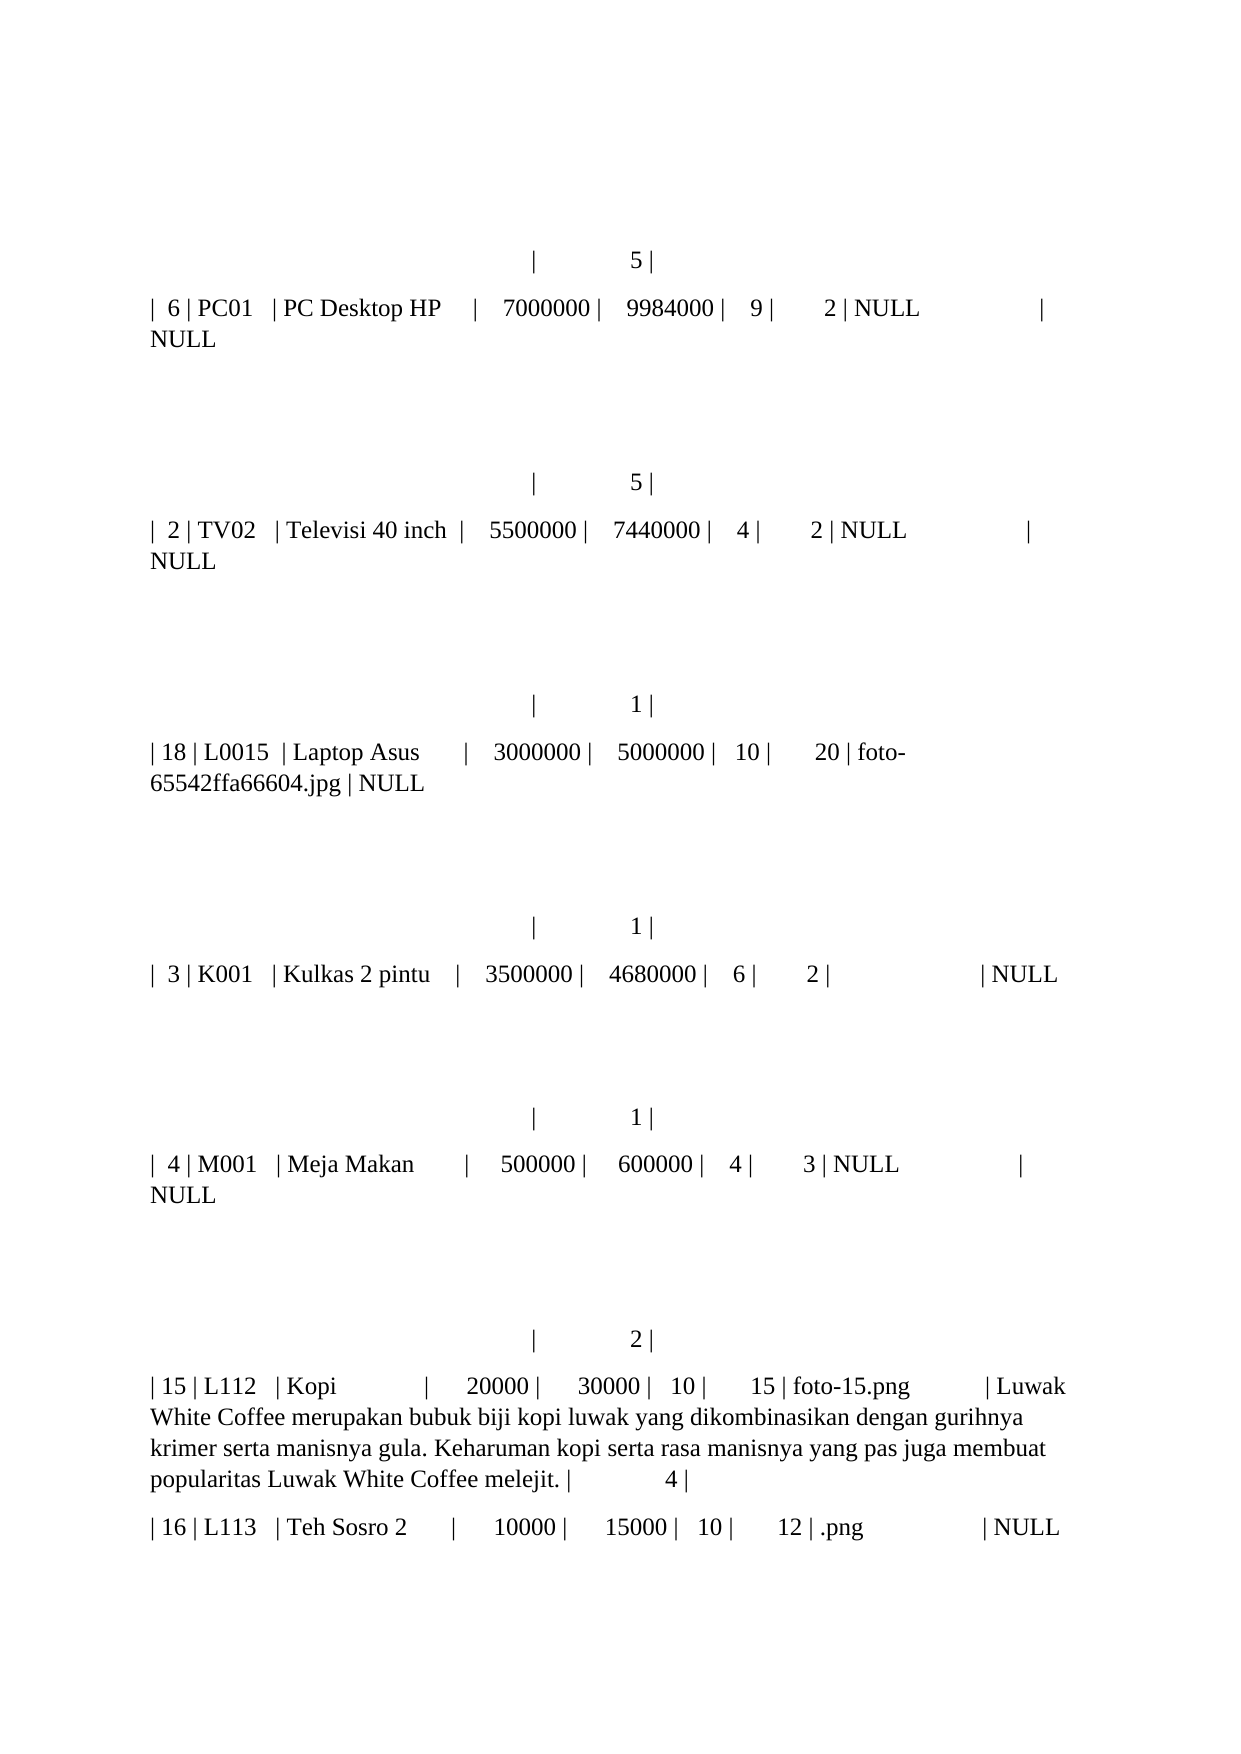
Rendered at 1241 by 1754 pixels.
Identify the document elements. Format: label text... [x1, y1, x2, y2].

text | 2 | [150, 1324, 1090, 1352]
text | 6 | PC01 | PC Desktop HP | 7000000 | 9984000 | 9 | 2 | NULL | NULL [150, 293, 1090, 353]
text | 3 | K001 | Kulkas 2 pintu | 3500000 | 4680000 | 6 | 2 | | NULL [150, 959, 1090, 987]
text | 4 | M001 | Meja Makan | 500000 | 600000 | 4 | 3 | NULL | NULL [150, 1149, 1090, 1209]
text | 1 | [150, 911, 1090, 940]
text | 2 | TV02 | Televisi 40 inch | 5500000 | 7440000 | 4 | 2 | NULL | NULL [150, 515, 1090, 575]
text | 1 | [150, 1102, 1090, 1131]
text | 5 | [150, 245, 1090, 274]
text | 5 | [150, 467, 1090, 496]
text | 15 | L112 | Kopi | 20000 | 30000 | 10 | 15 | foto-15.png | Luwak White Coffee merupakan bubuk biji kopi luwak yang dikombinasikan dengan gurihnya krimer serta manisnya gula. Keharuman kopi serta rasa manisnya yang pas juga membuat popularitas Luwak White Coffee melejit. | 4 | [150, 1371, 1090, 1493]
text | 1 | [150, 689, 1090, 718]
text | 16 | L113 | Teh Sosro 2 | 10000 | 15000 | 10 | 12 | .png | NULL [150, 1512, 1090, 1541]
text | 18 | L0015 | Laptop Asus | 3000000 | 5000000 | 10 | 20 | foto-65542ffa66604.jpg | NULL [150, 737, 1090, 797]
